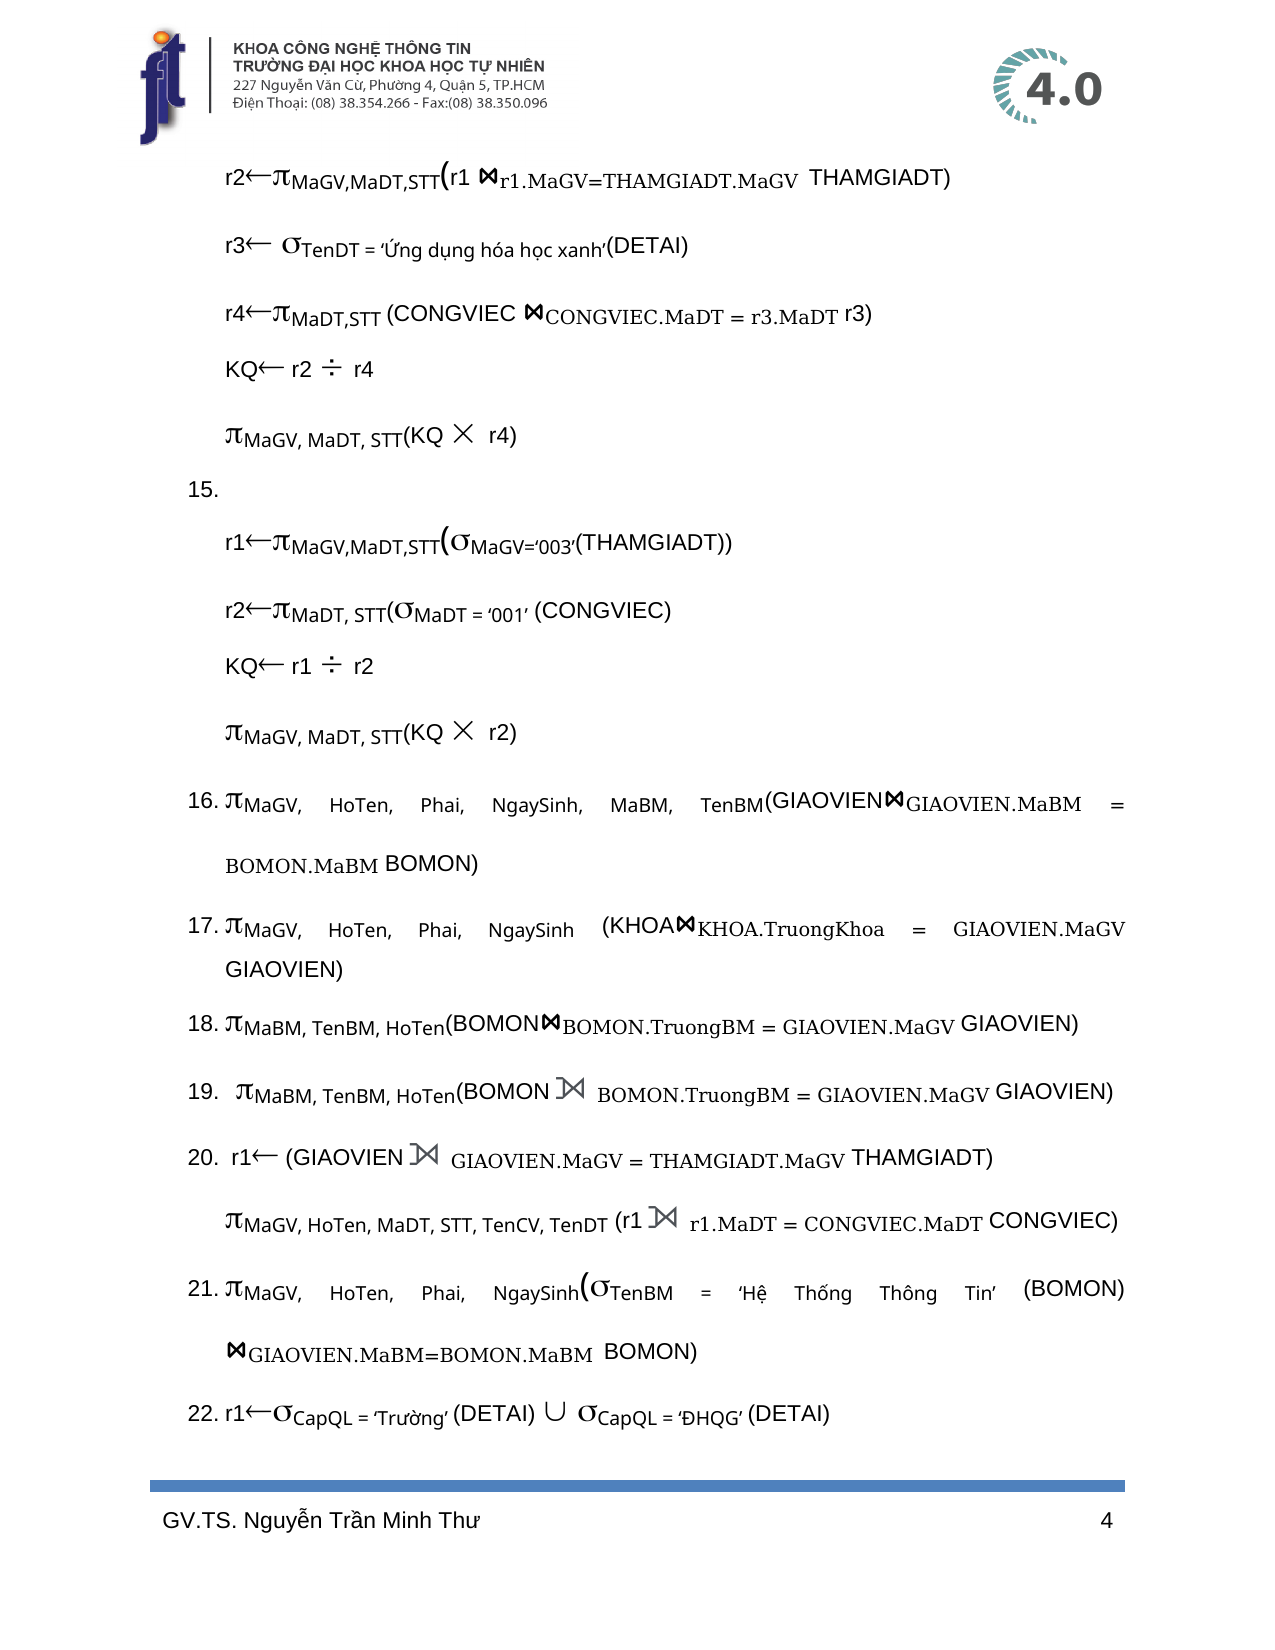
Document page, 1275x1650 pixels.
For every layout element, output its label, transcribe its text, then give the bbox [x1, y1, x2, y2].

picture [117, 21, 580, 167]
list MaBM, TenBM, HoTen(BOMON⋈BOMON.TruongBM = GIAOVIEN.MaGV GIAOVIEN) [187, 996, 1125, 1041]
list MaGV, HoTen, Phai, NgaySinh (KHOA⋈KHOA.TruongKhoa = GIAOVIEN.MaGV GIAOVIEN) [187, 898, 1125, 983]
list MaBM, TenBM, HoTen(BOMON⟕ BOMON.TruongBM = GIAOVIEN.MaGV GIAOVIEN) [187, 1064, 1125, 1109]
list r1 (GIAOVIEN⟕ GIAOVIEN.MaGV = THAMGIADT.MaGV THAMGIADT) [187, 1132, 404, 1172]
list r4MaDT,STT (CONGVIEC ⋈CONGVIEC.MaDT = r3.MaDT r3) [225, 286, 1125, 332]
list MaGV, MaDT, STT(KQ r2) [225, 704, 1125, 750]
list r1 (GIAOVIEN⟕ GIAOVIEN.MaGV = THAMGIADT.MaGV THAMGIADT) [444, 1132, 1125, 1172]
list r1MaGV,MaDT,STT(MaGV=‘003’(THAMGIADT)) [225, 515, 1125, 560]
list MaGV, MaDT, STT(KQ r4) [225, 407, 1125, 453]
list r1CapQL = ‘Trường’ (DETAI) CapQL = ‘ĐHQG’ (DETAI) [187, 1386, 1125, 1431]
list MaGV, HoTen, Phai, NgaySinh(TenBM = ‘Hệ Thống Thông Tin’ (BOMON) ⋈GIAOVIEN.MaBM=BOMON.MaBM BOMON) [187, 1261, 1125, 1366]
list r2MaGV,MaDT,STT(r1 ⋈r1.MaGV=THAMGIADT.MaGV THAMGIADT) [225, 150, 1125, 195]
list r3 TenDT = ‘Ứng dụng hóa học xanh’(DETAI) [225, 218, 1125, 263]
list KQ r1 r2 [225, 651, 1125, 682]
list r2MaDT, STT(MaDT = ‘001’ (CONGVIEC) [225, 583, 1125, 628]
list MaGV, HoTen, Phai, NgaySinh, MaBM, TenBM(GIAOVIEN⋈GIAOVIEN.MaBM = BOMON.MaBM BOMON) [187, 772, 1125, 878]
picture [985, 41, 1108, 127]
list KQ r2 r4 [225, 354, 1125, 385]
list MaGV, HoTen, MaDT, STT, TenCV, TenDT (r1⟕ r1.MaDT = CONGVIEC.MaDT CONGVIEC) [225, 1192, 1125, 1238]
